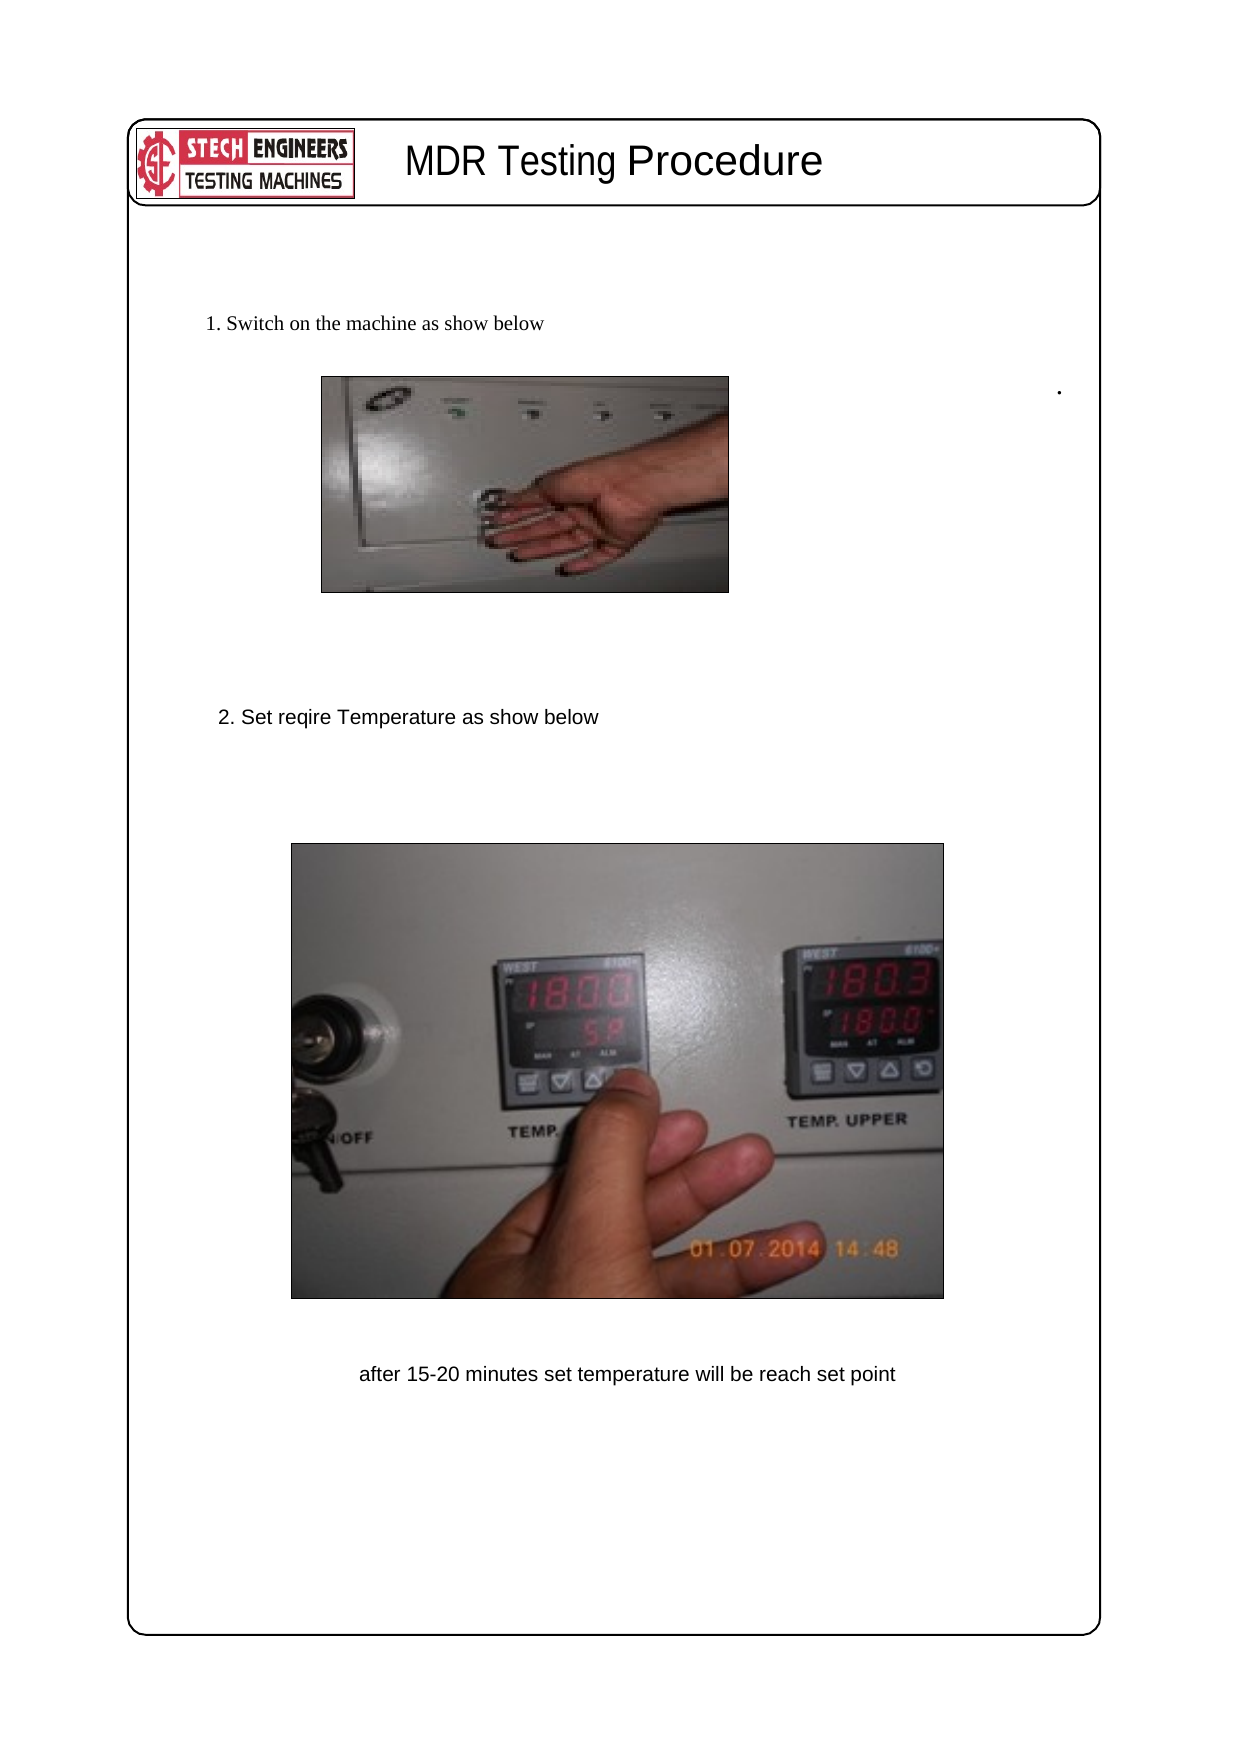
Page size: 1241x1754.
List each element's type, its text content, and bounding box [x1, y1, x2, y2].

picture [292, 844, 943, 1298]
text after 15-20 minutes set temperature will be reach set point [359, 1362, 1073, 1386]
picture [137, 129, 354, 198]
text . [175, 367, 1063, 401]
text 2. Set reqire Temperature as show below [218, 705, 1073, 728]
text 1. Switch on the machine as show below [205, 311, 1073, 334]
text MDR Testing Procedure [404, 137, 1073, 184]
picture [322, 401, 728, 592]
